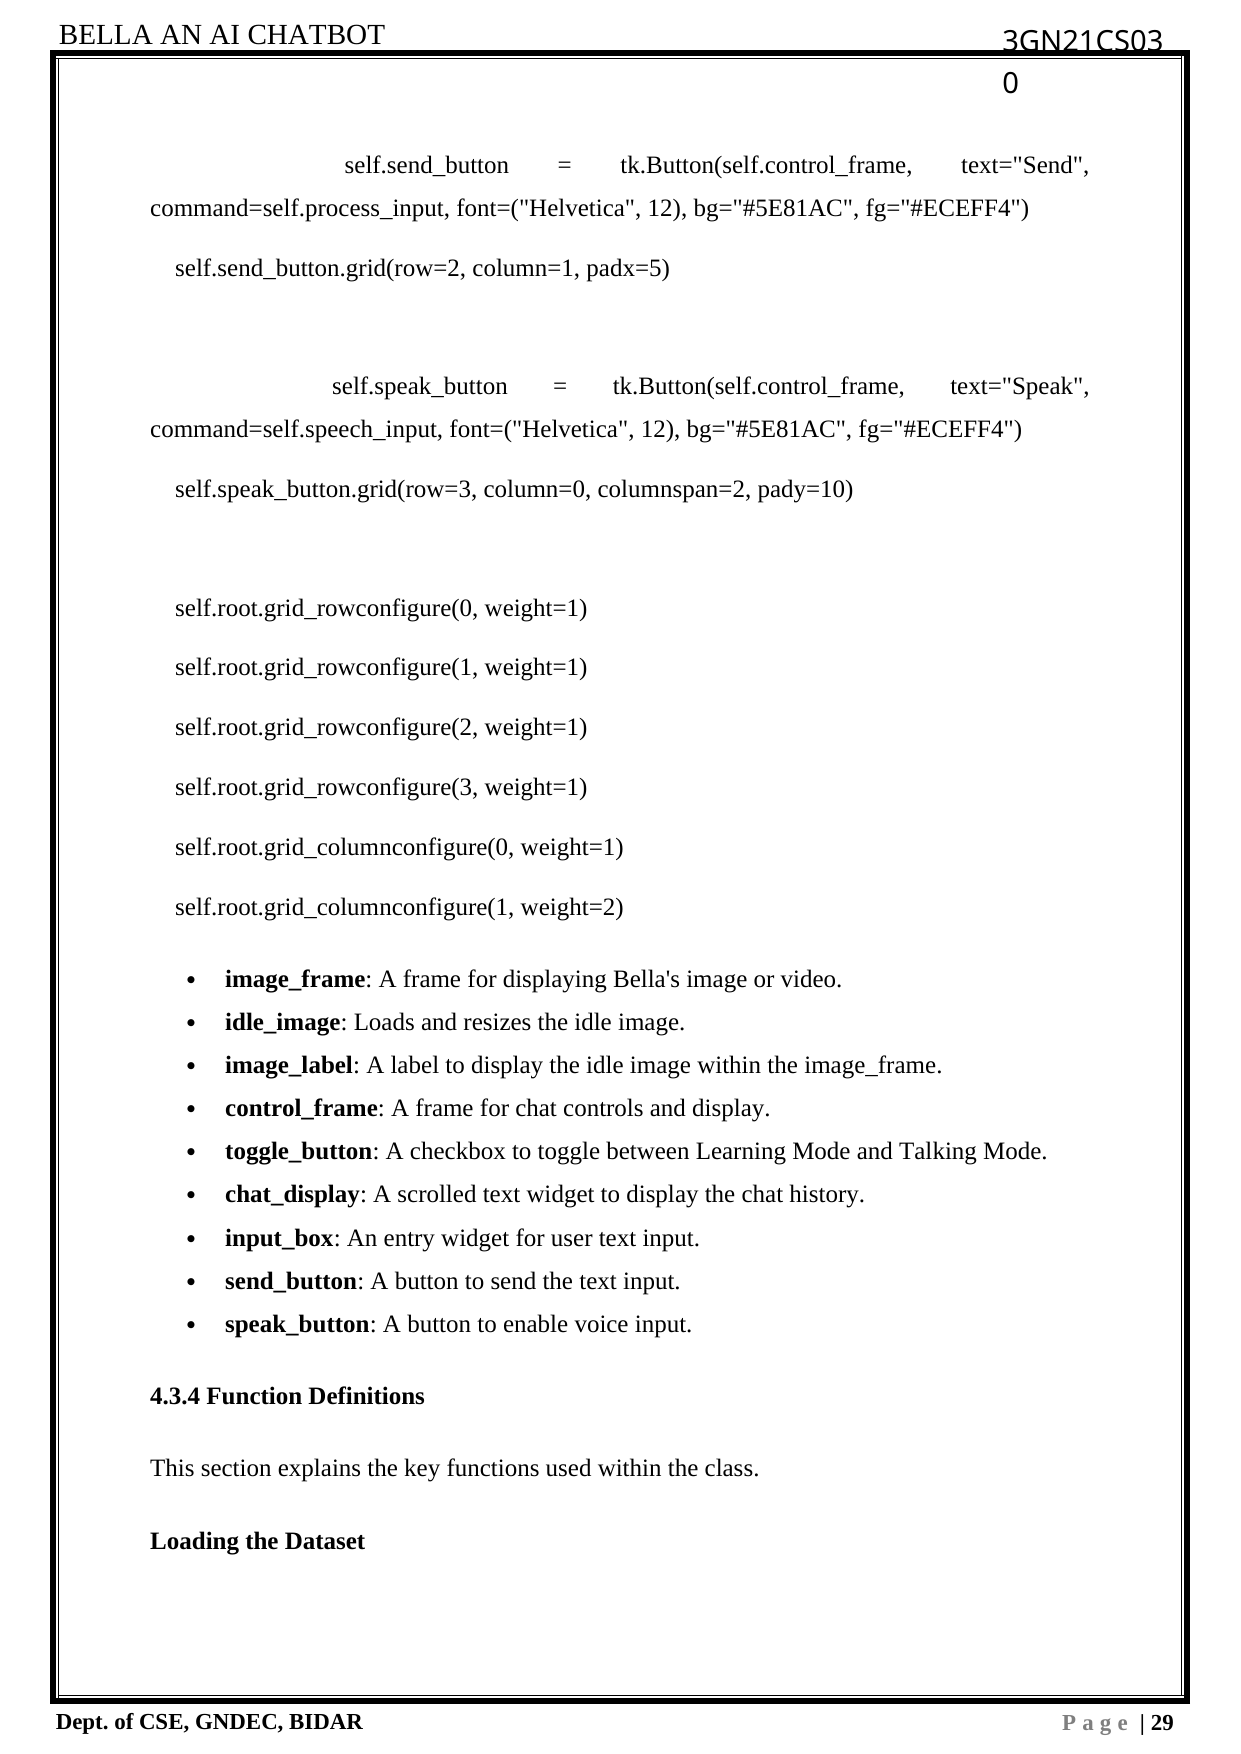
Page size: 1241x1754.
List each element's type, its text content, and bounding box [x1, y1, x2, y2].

list image_frame: A frame for displaying Bella's image or video. [187, 964, 1090, 993]
text self.speak_button.grid(row=3, column=0, columnspan=2, pady=10) [150, 474, 1090, 503]
text This section explains the key functions used within the class. [150, 1453, 1090, 1482]
list toggle_button: A checkbox to toggle between Learning Mode and Talking Mode. [187, 1136, 1090, 1165]
subtitle 4.3.4 Function Definitions [150, 1381, 1090, 1410]
list speak_button: A button to enable voice input. [187, 1309, 1090, 1338]
list send_button: A button to send the text input. [187, 1266, 1090, 1294]
text self.root.grid_rowconfigure(0, weight=1) [150, 593, 1090, 621]
list input_box: An entry widget for user text input. [187, 1223, 1090, 1251]
list image_label: A label to display the idle image within the image_frame. [187, 1050, 1090, 1079]
text self.root.grid_rowconfigure(2, weight=1) [150, 712, 1090, 741]
text self.root.grid_columnconfigure(0, weight=1) [150, 832, 1090, 861]
text self.root.grid_columnconfigure(1, weight=2) [150, 892, 1090, 920]
list control_frame: A frame for chat controls and display. [187, 1093, 1090, 1122]
text self.root.grid_rowconfigure(1, weight=1) [150, 652, 1090, 681]
text self.speak_button = tk.Button(self.control_frame, text="Speak", command=self.speech_input, font=("Helvetica", 12), bg="#5E81AC", fg="#ECEFF4") [150, 371, 1090, 443]
text Loading the Dataset [150, 1526, 1090, 1554]
text self.send_button = tk.Button(self.control_frame, text="Send", command=self.process_input, font=("Helvetica", 12), bg="#5E81AC", fg="#ECEFF4") [150, 150, 1090, 222]
list idle_image: Loads and resizes the idle image. [187, 1007, 1090, 1036]
text self.send_button.grid(row=2, column=1, padx=5) [150, 253, 1090, 282]
text self.root.grid_rowconfigure(3, weight=1) [150, 772, 1090, 801]
list chat_display: A scrolled text widget to display the chat history. [187, 1179, 1090, 1208]
